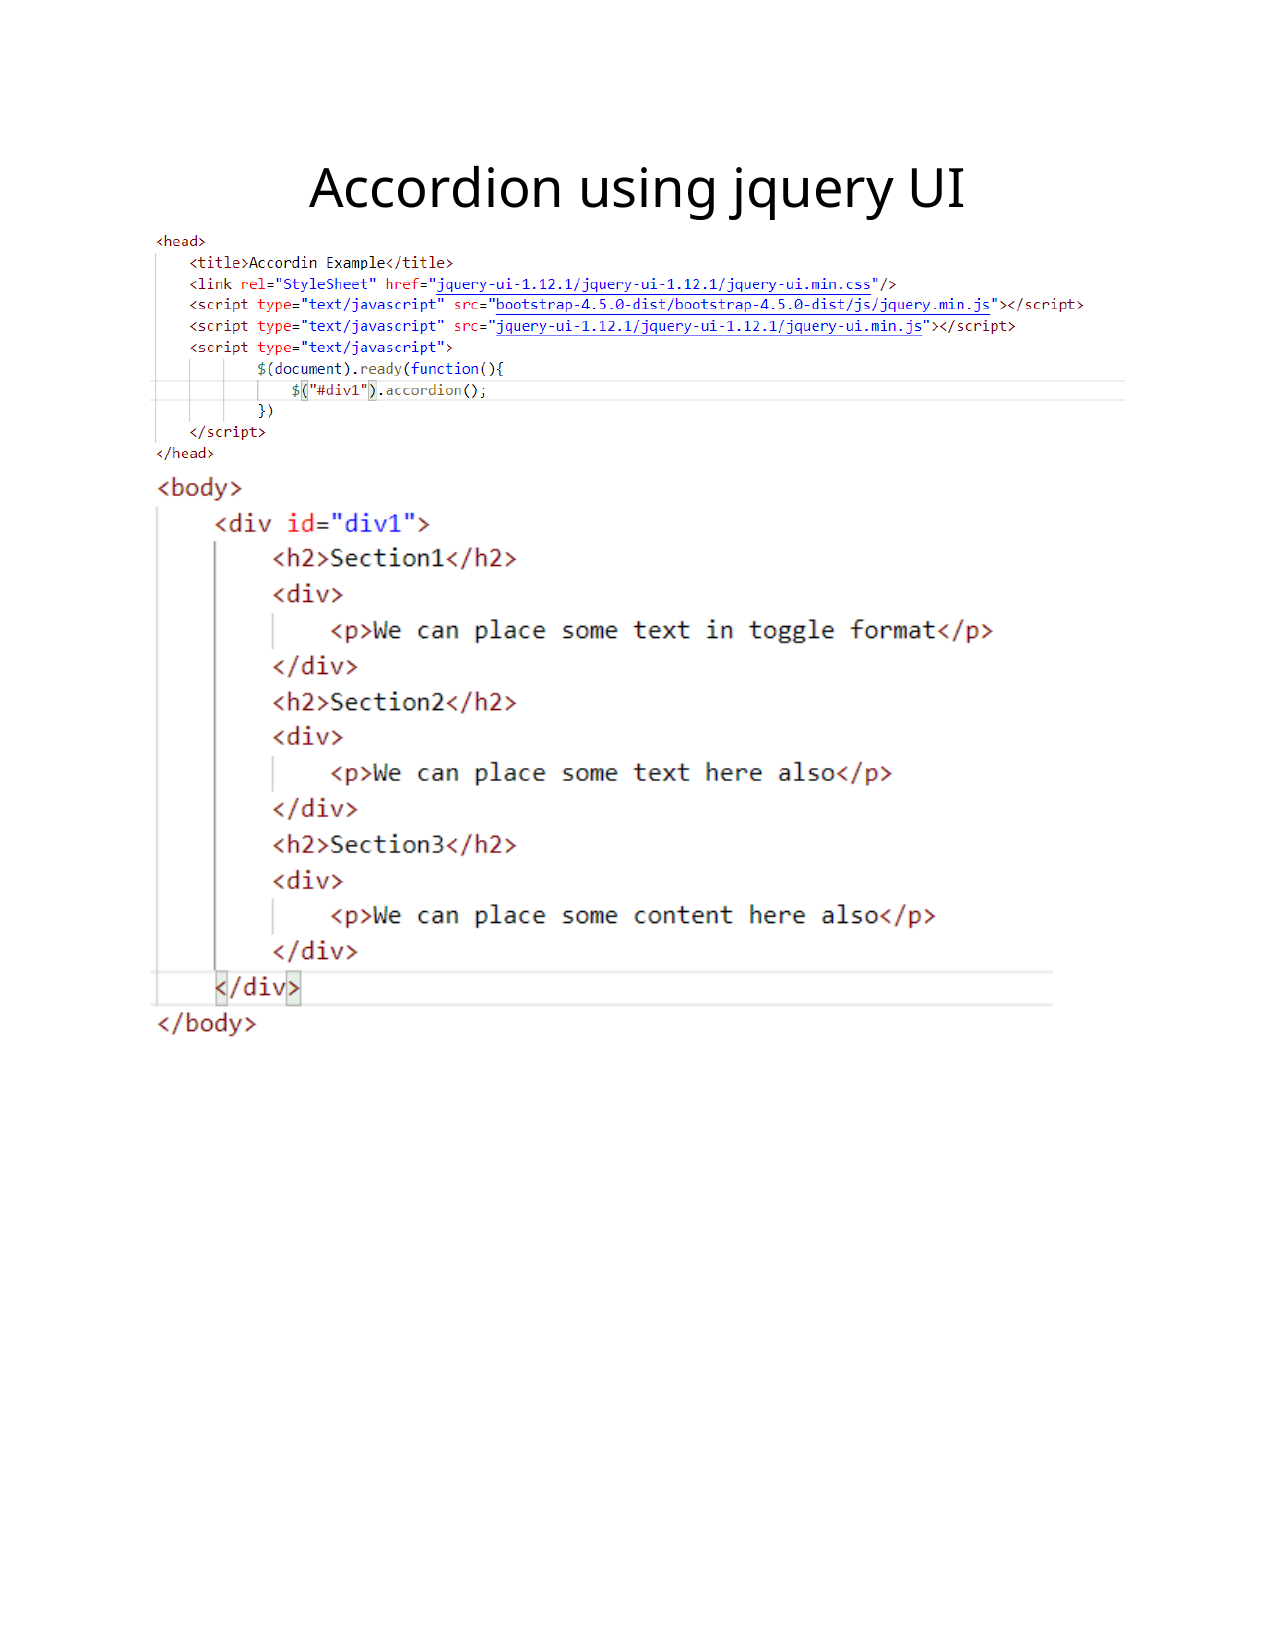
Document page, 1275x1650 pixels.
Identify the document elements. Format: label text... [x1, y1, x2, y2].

picture [150, 230, 1125, 468]
picture [150, 471, 1054, 1040]
title Accordion using jquery UI [150, 150, 1125, 224]
